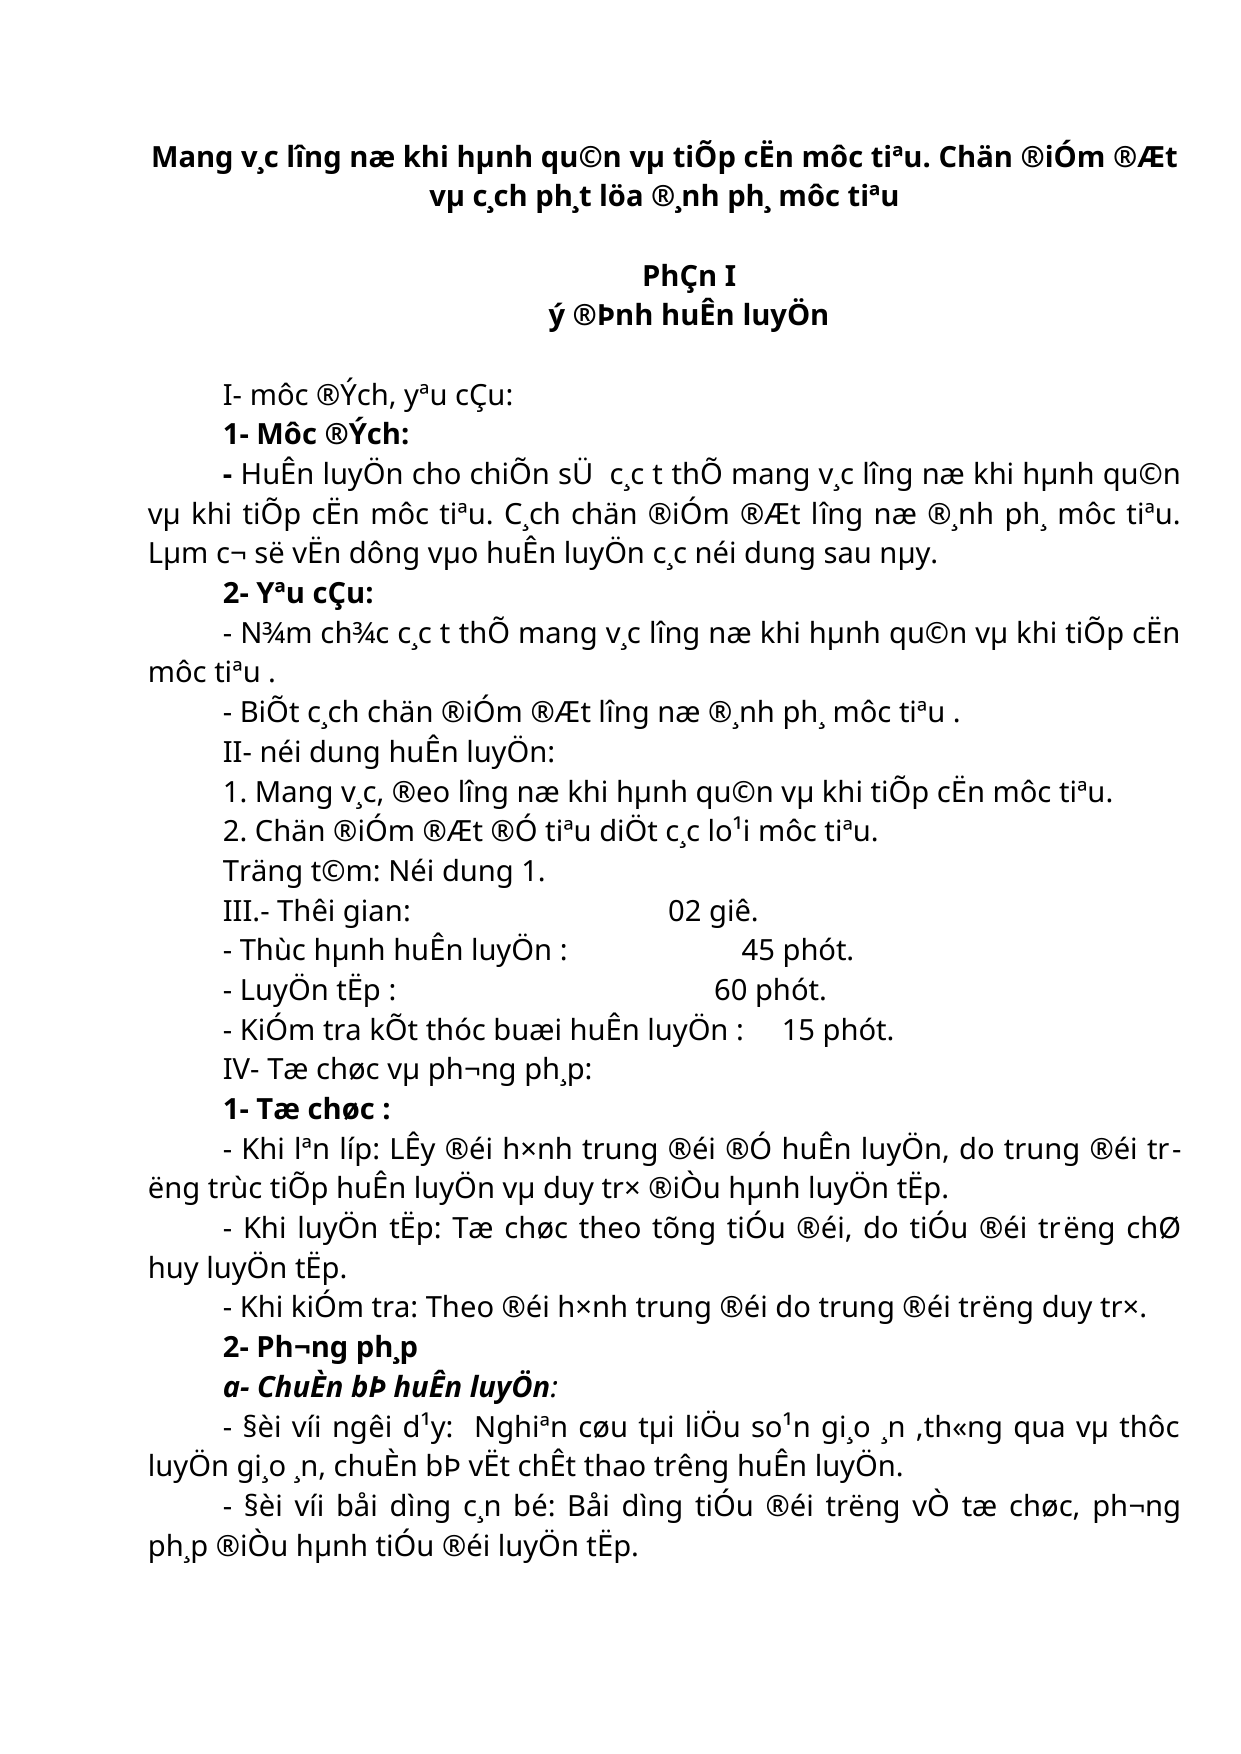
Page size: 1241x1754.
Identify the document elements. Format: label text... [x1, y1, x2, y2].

text - BiÕt c¸ch chän ®iÓm ®Æt l­îng næ ®¸nh ph¸ môc tiªu . [148, 691, 1181, 731]
text Mang v¸c l­îng næ khi hµnh qu©n vµ tiÕp cËn môc tiªu. Chän ®iÓm ®Æt vµ c¸ch ph¸t löa ®¸nh ph¸ môc tiªu [148, 136, 1181, 215]
text - Khi kiÓm tra: Theo ®éi h×nh trung ®éi do trung ®éi tr­ëng duy tr×. [148, 1287, 1181, 1326]
text I- môc ®Ých, yªu cÇu: [148, 374, 1181, 414]
text 1- Môc ®Ých: [148, 414, 1181, 453]
text - Khi lªn líp: LÊy ®éi h×nh trung ®éi ®Ó huÊn luyÖn, do trung ®éi tr­ëng trùc tiÕp huÊn luyÖn vµ duy tr× ®iÒu hµnh luyÖn tËp. [148, 1128, 1181, 1207]
text - HuÊn luyÖn cho chiÕn sÜ c¸c t­ thÕ mang v¸c l­îng næ khi hµnh qu©n vµ khi tiÕp cËn môc tiªu. C¸ch chän ®iÓm ®Æt l­îng næ ®¸nh ph¸ môc tiªu. Lµm c¬ së vËn dông vµo huÊn luyÖn c¸c néi dung sau nµy. [148, 453, 1181, 572]
text - §èi víi båi d­ìng c¸n bé: Båi d­ìng tiÓu ®éi tr­ëng vÒ tæ chøc, ph­¬ng ph¸p ®iÒu hµnh tiÓu ®éi luyÖn tËp. [148, 1485, 1181, 1564]
text III.- Thêi gian: 02 giê. [148, 890, 1181, 929]
text - Khi luyÖn tËp: Tæ chøc theo tõng tiÓu ®éi, do tiÓu ®éi tr­ëng chØ huy luyÖn tËp. [148, 1207, 1181, 1287]
text Träng t©m: Néi dung 1. [148, 850, 1181, 890]
text - LuyÖn tËp : 60 phót. [148, 969, 1181, 1009]
text IV- Tæ chøc vµ ph­¬ng ph¸p: [148, 1049, 1181, 1088]
text 1- Tæ chøc : [148, 1088, 1181, 1128]
text ý ®Þnh huÊn luyÖn [197, 294, 1181, 334]
text 1. Mang v¸c, ®eo l­îng næ khi hµnh qu©n vµ khi tiÕp cËn môc tiªu. [148, 771, 1181, 811]
text 2- Ph­¬ng ph¸p [148, 1326, 1181, 1366]
text - §èi víi ng­êi d¹y: Nghiªn cøu tµi liÖu so¹n gi¸o ¸n ,th«ng qua vµ thôc luyÖn gi¸o ¸n, chuÈn bÞ vËt chÊt thao tr­êng huÊn luyÖn. [148, 1406, 1181, 1485]
text 2- Yªu cÇu: [148, 572, 1181, 612]
text - N¾m ch¾c c¸c t thÕ mang v¸c l­îng næ khi hµnh qu©n vµ khi tiÕp cËn môc tiªu . [148, 612, 1181, 691]
text - Thùc hµnh huÊn luyÖn : 45 phót. [148, 929, 1181, 969]
text 2. Chän ®iÓm ®Æt ®Ó tiªu diÖt c¸c lo¹i môc tiªu. [148, 811, 1181, 850]
text a- ChuÈn bÞ huÊn luyÖn: [148, 1366, 1181, 1406]
text PhÇn I [197, 255, 1181, 294]
text - KiÓm tra kÕt thóc buæi huÊn luyÖn : 15 phót. [148, 1009, 1181, 1049]
text II- néi dung huÊn luyÖn: [148, 731, 1181, 771]
